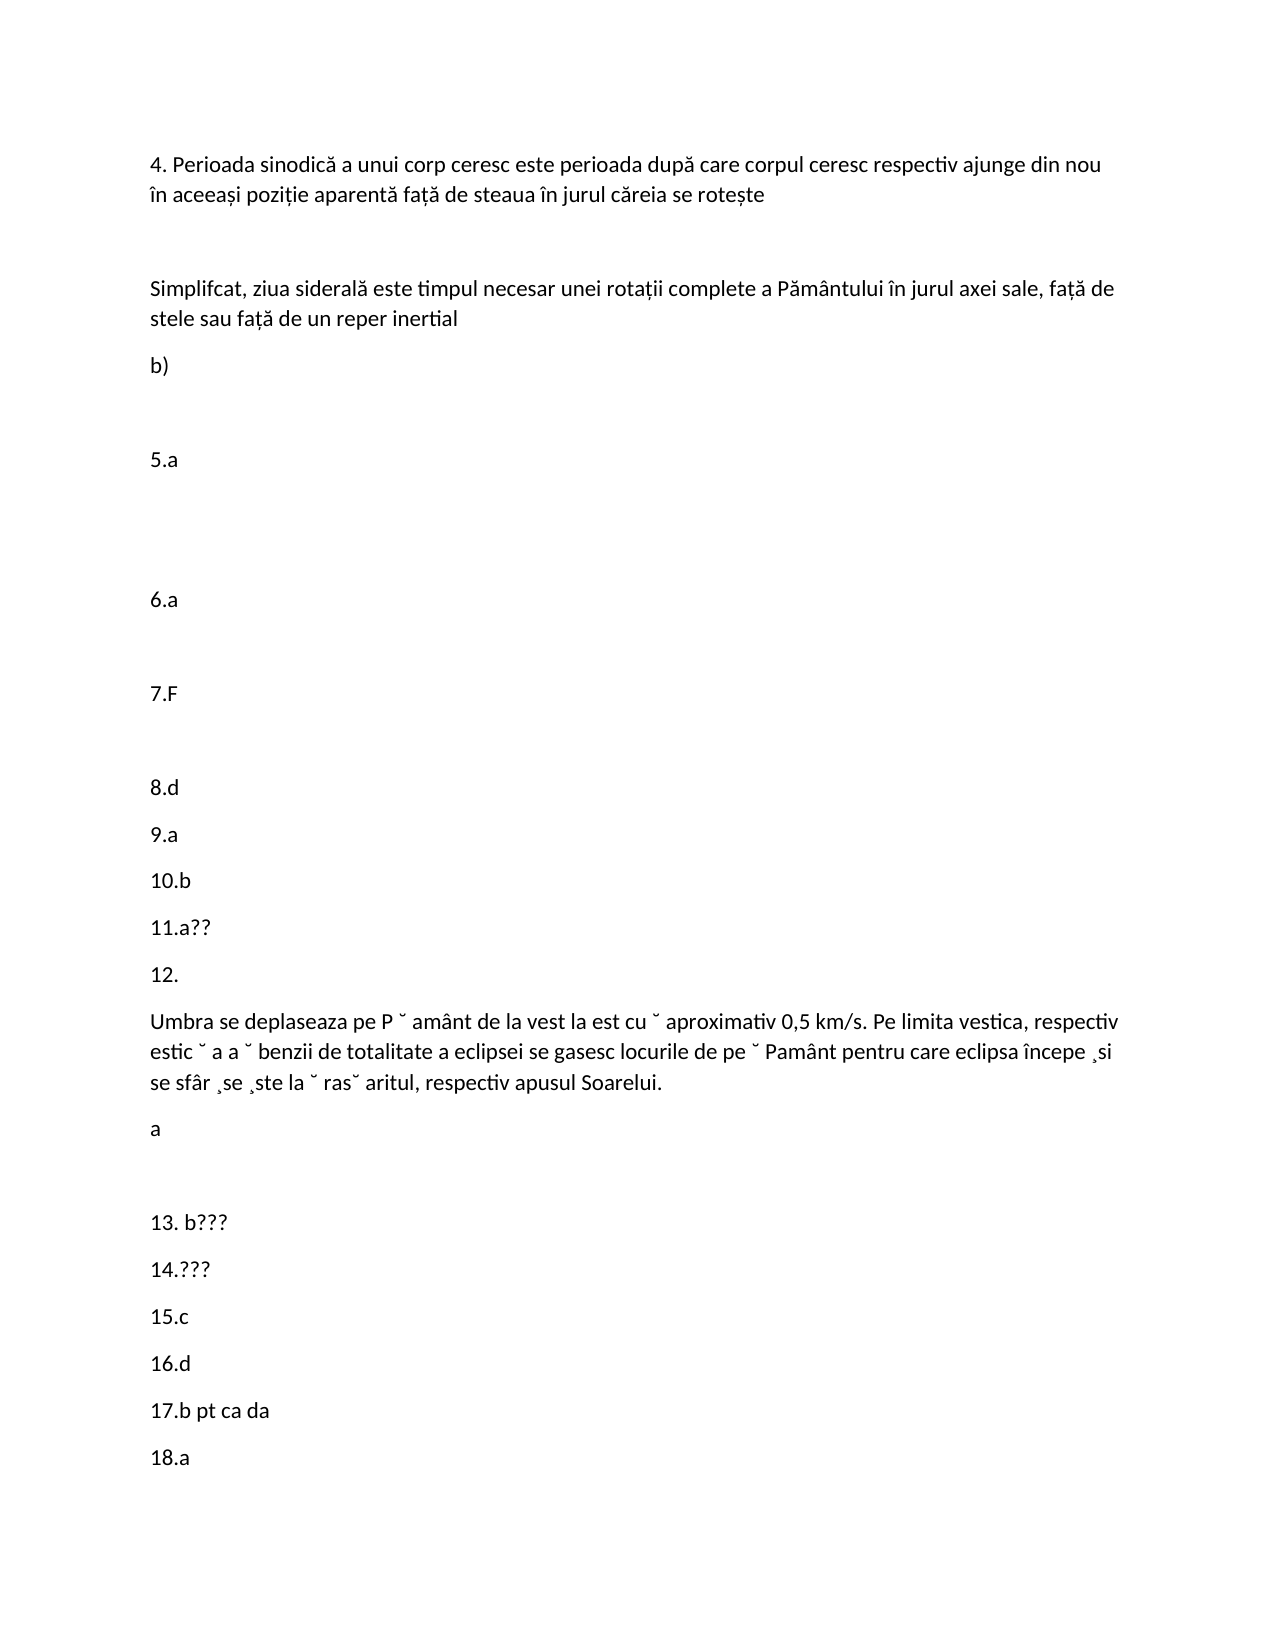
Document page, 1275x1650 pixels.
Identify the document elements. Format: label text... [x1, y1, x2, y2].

text 7.F [150, 679, 1125, 707]
text 18.a [150, 1443, 1125, 1471]
text 16.d [150, 1349, 1125, 1377]
text 14.??? [150, 1255, 1125, 1283]
text 5.a [150, 445, 1125, 473]
text 8.d [150, 773, 1125, 801]
text 4. Perioada sinodică a unui corp ceresc este perioada după care corpul ceresc respectiv ajunge din nou în aceeași poziție aparentă față de steaua în jurul căreia se rotește [150, 150, 1125, 208]
text 10.b [150, 867, 1125, 895]
text 11.a?? [150, 913, 1125, 942]
text b) [150, 351, 1125, 379]
text 9.a [150, 820, 1125, 848]
text 12. [150, 960, 1125, 988]
text 13. b??? [150, 1208, 1125, 1236]
text 6.a [150, 585, 1125, 613]
text 17.b pt ca da [150, 1396, 1125, 1424]
text Umbra se deplaseaza pe P ˘ amânt de la vest la est cu ˘ aproximativ 0,5 km/s. Pe limita vestica, respectiv estic ˘ a a ˘ benzii de totalitate a eclipsei se gasesc locurile de pe ˘ Pamânt pentru care eclipsa începe ¸si se sfâr ¸se ¸ste la ˘ ras˘ aritul, respectiv apusul Soarelui. [150, 1007, 1125, 1096]
text Simplifcat, ziua siderală este timpul necesar unei rotații complete a Pământului în jurul axei sale, față de stele sau față de un reper inertial [150, 274, 1125, 332]
text 15.c [150, 1302, 1125, 1330]
text a [150, 1114, 1125, 1143]
